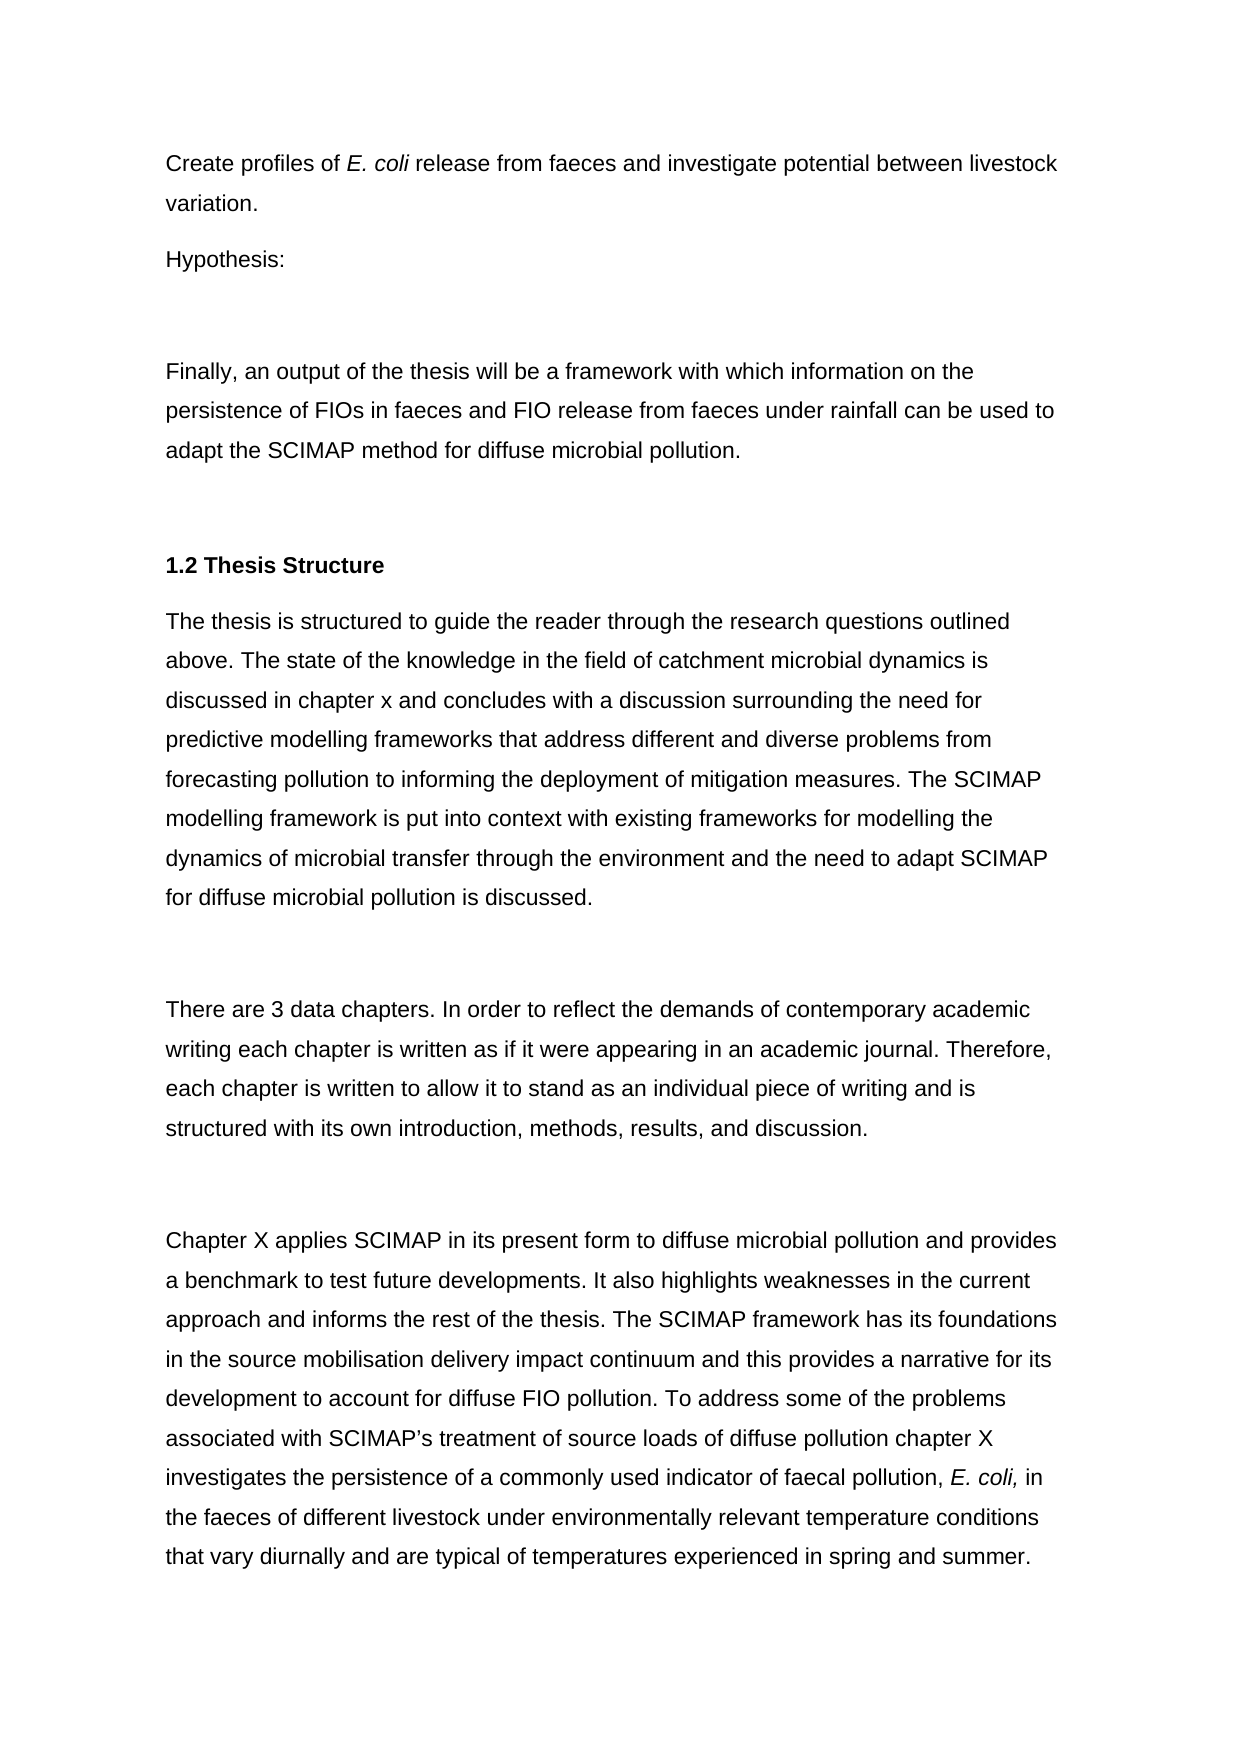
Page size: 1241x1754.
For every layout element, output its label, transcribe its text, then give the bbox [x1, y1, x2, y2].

text 1.2 Thesis Structure [165, 552, 1075, 578]
text There are 3 data chapters. In order to reflect the demands of contemporary academic writing each chapter is written as if it were appearing in an academic journal. Therefore, each chapter is written to allow it to stand as an individual piece of writing and is structured with its own introduction, methods, results, and discussion. [165, 996, 1075, 1141]
text Hypothesis: [165, 246, 1075, 272]
text Finally, an output of the thesis will be a framework with which information on the persistence of FIOs in faeces and FIO release from faeces under rainfall can be used to adapt the SCIMAP method for diffuse microbial pollution. [165, 358, 1075, 463]
text The thesis is structured to guide the reader through the research questions outlined above. The state of the knowledge in the field of catchment microbial dynamics is discussed in chapter x and concludes with a discussion surrounding the need for predictive modelling frameworks that address different and diverse problems from forecasting pollution to informing the deployment of mitigation measures. The SCIMAP modelling framework is put into context with existing frameworks for modelling the dynamics of microbial transfer through the environment and the need to adapt SCIMAP for diffuse microbial pollution is discussed. [165, 608, 1075, 911]
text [165, 1227, 1075, 1569]
text Create profiles of E. coli release from faeces and investigate potential between livestock variation. [165, 150, 1075, 216]
